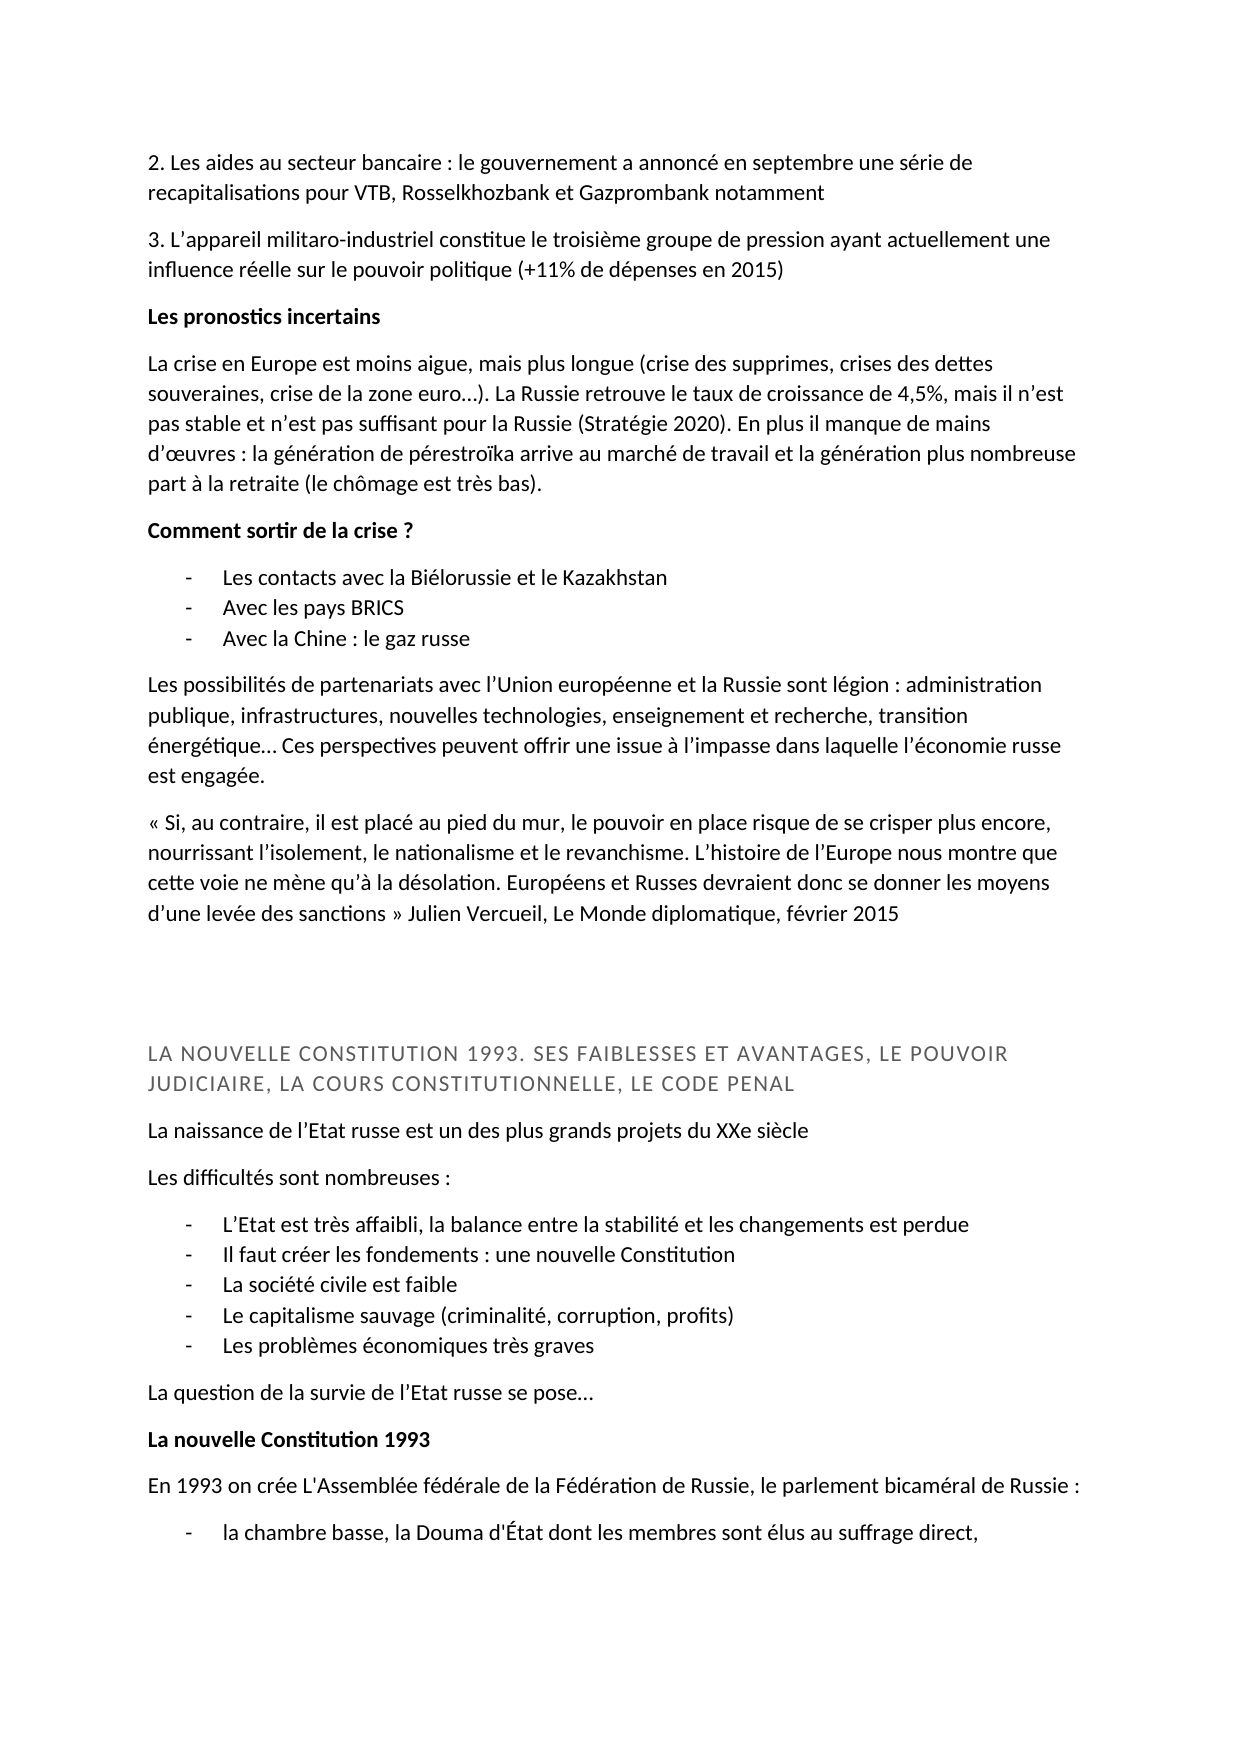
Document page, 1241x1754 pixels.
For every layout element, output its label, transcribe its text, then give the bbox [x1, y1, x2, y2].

text La crise en Europe est moins aigue, mais plus longue (crise des supprimes, crises des dettes souveraines, crise de la zone euro…). La Russie retrouve le taux de croissance de 4,5%, mais il n’est pas stable et n’est pas suffisant pour la Russie (Stratégie 2020). En plus il manque de mains d’œuvres : la génération de pérestroïka arrive au marché de travail et la génération plus nombreuse part à la retraite (le chômage est très bas). [148, 349, 1093, 497]
text Comment sortir de la crise ? [148, 516, 1093, 544]
text La nouvelle Constitution 1993 [148, 1425, 1093, 1453]
text 3. L’appareil militaro-industriel constitue le troisième groupe de pression ayant actuellement une influence réelle sur le pouvoir politique (+11% de dépenses en 2015) [148, 225, 1093, 283]
list L’Etat est très affaibli, la balance entre la stabilité et les changements est perdue [185, 1210, 1093, 1238]
text Les pronostics incertains [148, 302, 1093, 330]
text Les difficultés sont nombreuses : [148, 1163, 1093, 1191]
list Il faut créer les fondements : une nouvelle Constitution [185, 1240, 1093, 1268]
list Les contacts avec la Biélorussie et le Kazakhstan [185, 563, 1093, 591]
list La société civile est faible [185, 1271, 1093, 1298]
list Avec les pays BRICS [185, 593, 1093, 621]
text « Si, au contraire, il est placé au pied du mur, le pouvoir en place risque de se crisper plus encore, nourrissant l’isolement, le nationalisme et le revanchisme. L’histoire de l’Europe nous montre que cette voie ne mène qu’à la désolation. Européens et Russes devraient donc se donner les moyens d’une levée des sanctions » Julien Vercueil, Le Monde diplomatique, février 2015 [148, 808, 1093, 927]
text La question de la survie de l’Etat russe se pose… [148, 1378, 1093, 1406]
subtitle LA NOUVELLE CONSTITUTION 1993. SES FAIBLESSES ET AVANTAGES, LE POUVOIR JUDICIAIRE, LA COURS CONSTITUTIONNELLE, LE CODE PENAL [148, 1039, 1093, 1097]
list la chambre basse, la Douma d'État dont les membres sont élus au suffrage direct, [185, 1518, 1093, 1546]
text La naissance de l’Etat russe est un des plus grands projets du XXe siècle [148, 1116, 1093, 1144]
list Avec la Chine : le gaz russe [185, 624, 1093, 652]
list Les problèmes économiques très graves [185, 1331, 1093, 1359]
text 2. Les aides au secteur bancaire : le gouvernement a annoncé en septembre une série de recapitalisations pour VTB, Rosselkhozbank et Gazprombank notamment [148, 148, 1093, 206]
text En 1993 on crée L'Assemblée fédérale de la Fédération de Russie, le parlement bicaméral de Russie : [148, 1472, 1093, 1499]
text Les possibilités de partenariats avec l’Union européenne et la Russie sont légion : administration publique, infrastructures, nouvelles technologies, enseignement et recherche, transition énergétique… Ces perspectives peuvent offrir une issue à l’impasse dans laquelle l’économie russe est engagée. [148, 671, 1093, 789]
list Le capitalisme sauvage (criminalité, corruption, profits) [185, 1301, 1093, 1329]
